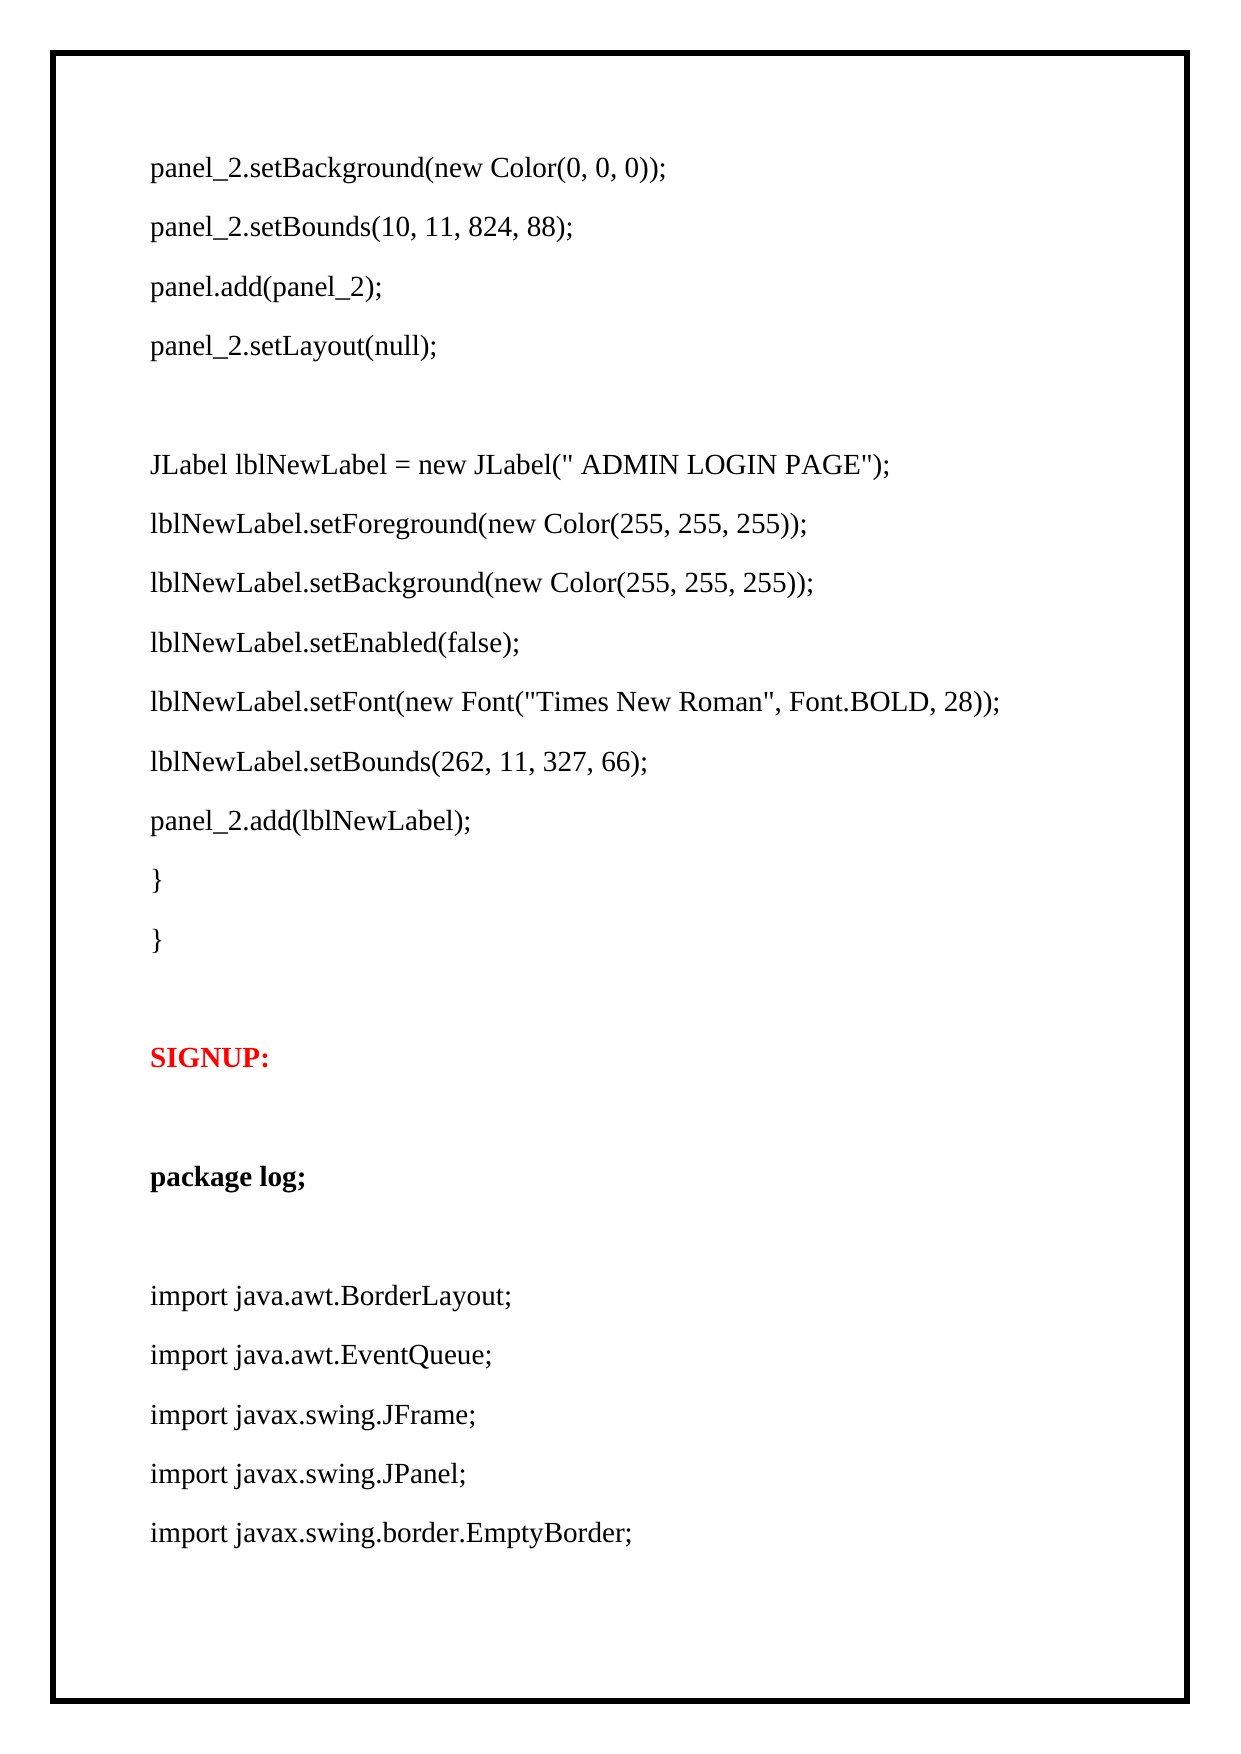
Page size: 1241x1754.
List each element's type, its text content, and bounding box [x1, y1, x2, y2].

text package log; [150, 1159, 1090, 1193]
text lblNewLabel.setBounds(262, 11, 327, 66); [150, 744, 1090, 777]
text panel_2.add(lblNewLabel); [150, 803, 1090, 837]
text lblNewLabel.setEnabled(false); [150, 625, 1090, 658]
text import java.awt.BorderLayout; [150, 1278, 1090, 1312]
text JLabel lblNewLabel = new JLabel(" ADMIN LOGIN PAGE"); [150, 447, 1090, 480]
text import javax.swing.JPanel; [150, 1456, 1090, 1490]
text import java.awt.EventQueue; [150, 1337, 1090, 1371]
text } [150, 922, 1090, 955]
text lblNewLabel.setFont(new Font("Times New Roman", Font.BOLD, 28)); [150, 684, 1090, 718]
text lblNewLabel.setBackground(new Color(255, 255, 255)); [150, 566, 1090, 599]
text import javax.swing.JFrame; [150, 1397, 1090, 1430]
text lblNewLabel.setForeground(new Color(255, 255, 255)); [150, 506, 1090, 540]
text panel.add(panel_2); [150, 269, 1090, 302]
text panel_2.setBounds(10, 11, 824, 88); [150, 209, 1090, 243]
text import javax.swing.border.EmptyBorder; [150, 1516, 1090, 1549]
text } [150, 862, 1090, 896]
text panel_2.setBackground(new Color(0, 0, 0)); [150, 150, 1090, 183]
text panel_2.setLayout(null); [150, 328, 1090, 362]
text SIGNUP: [150, 1041, 1090, 1074]
